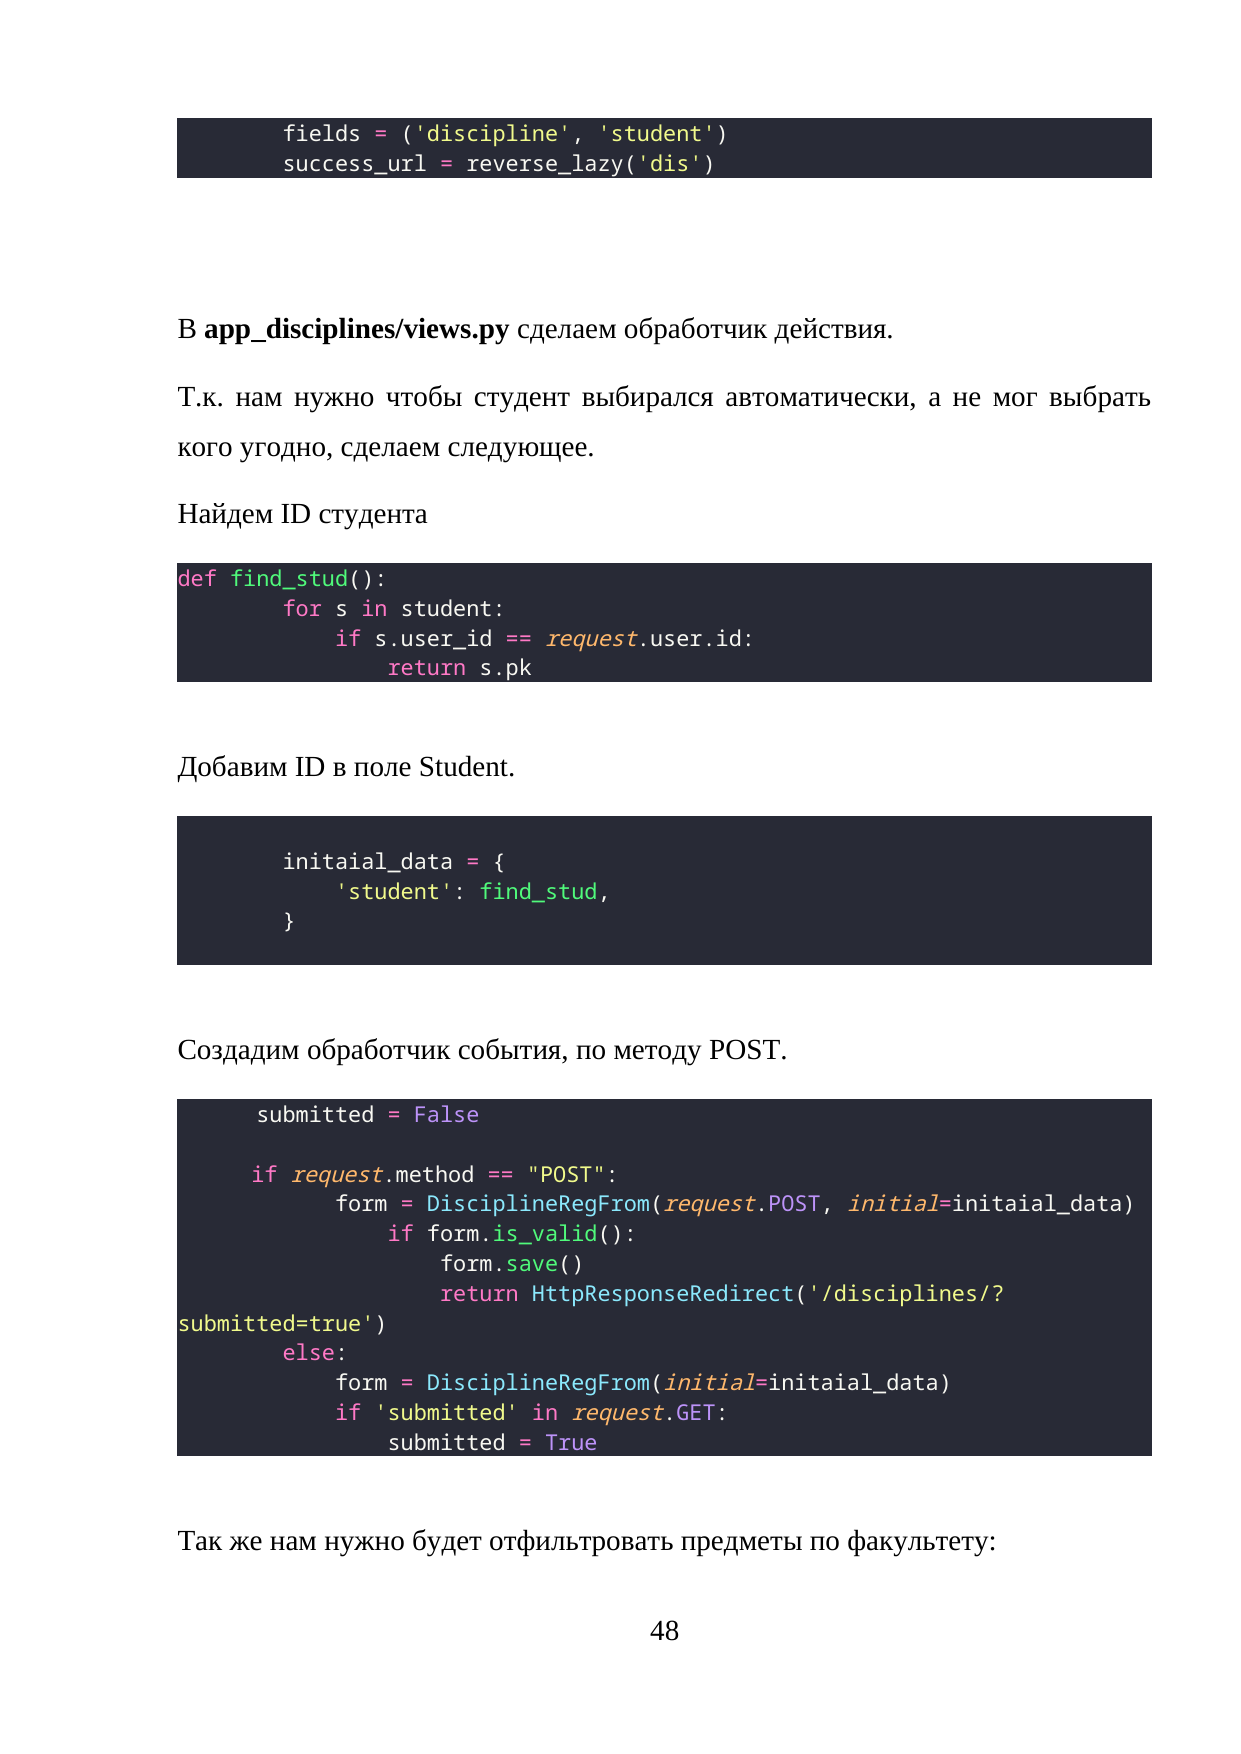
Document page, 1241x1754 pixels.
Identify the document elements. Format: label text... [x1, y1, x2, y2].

text Найдем ID студента [177, 496, 1152, 529]
text form = DisciplineRegFrom(initial=initaial_data) [177, 1367, 1152, 1397]
text Создадим обработчик события, по методу POST. [177, 1032, 1152, 1066]
text for s in student: [177, 593, 1152, 622]
text return s.pk [177, 652, 1152, 682]
text form = DisciplineRegFrom(request.POST, initial=initaial_data) [177, 1188, 1152, 1218]
text В app_disciplines/views.py сделаем обработчик действия. [177, 312, 1152, 345]
text Т.к. нам нужно чтобы студент выбирался автоматически, а не мог выбрать кого угодно, сделаем следующее. [177, 379, 1152, 462]
text fields = ('discipline', 'student') [177, 118, 1152, 148]
text submitted = True [177, 1427, 1152, 1456]
text Добавим ID в поле Student. [177, 749, 1152, 783]
text else: [177, 1337, 1152, 1367]
text form.save() [177, 1248, 1152, 1278]
text if 'submitted' in request.GET: [177, 1397, 1152, 1427]
text 'student': find_stud, [177, 876, 1152, 905]
text return HttpResponseRedirect('/disciplines/?submitted=true') [177, 1278, 1152, 1337]
text if request.method == "POST": [177, 1158, 1152, 1188]
text def find_stud(): [177, 563, 1152, 593]
text initaial_data = { [177, 846, 1152, 876]
text submitted = False [177, 1099, 1152, 1129]
text if form.is_valid(): [177, 1218, 1152, 1248]
text Так же нам нужно будет отфильтровать предметы по факультету: [177, 1523, 1152, 1557]
text } [177, 905, 1152, 935]
text if s.user_id == request.user.id: [177, 622, 1152, 652]
text success_url = reverse_lazy('dis') [177, 148, 1152, 178]
